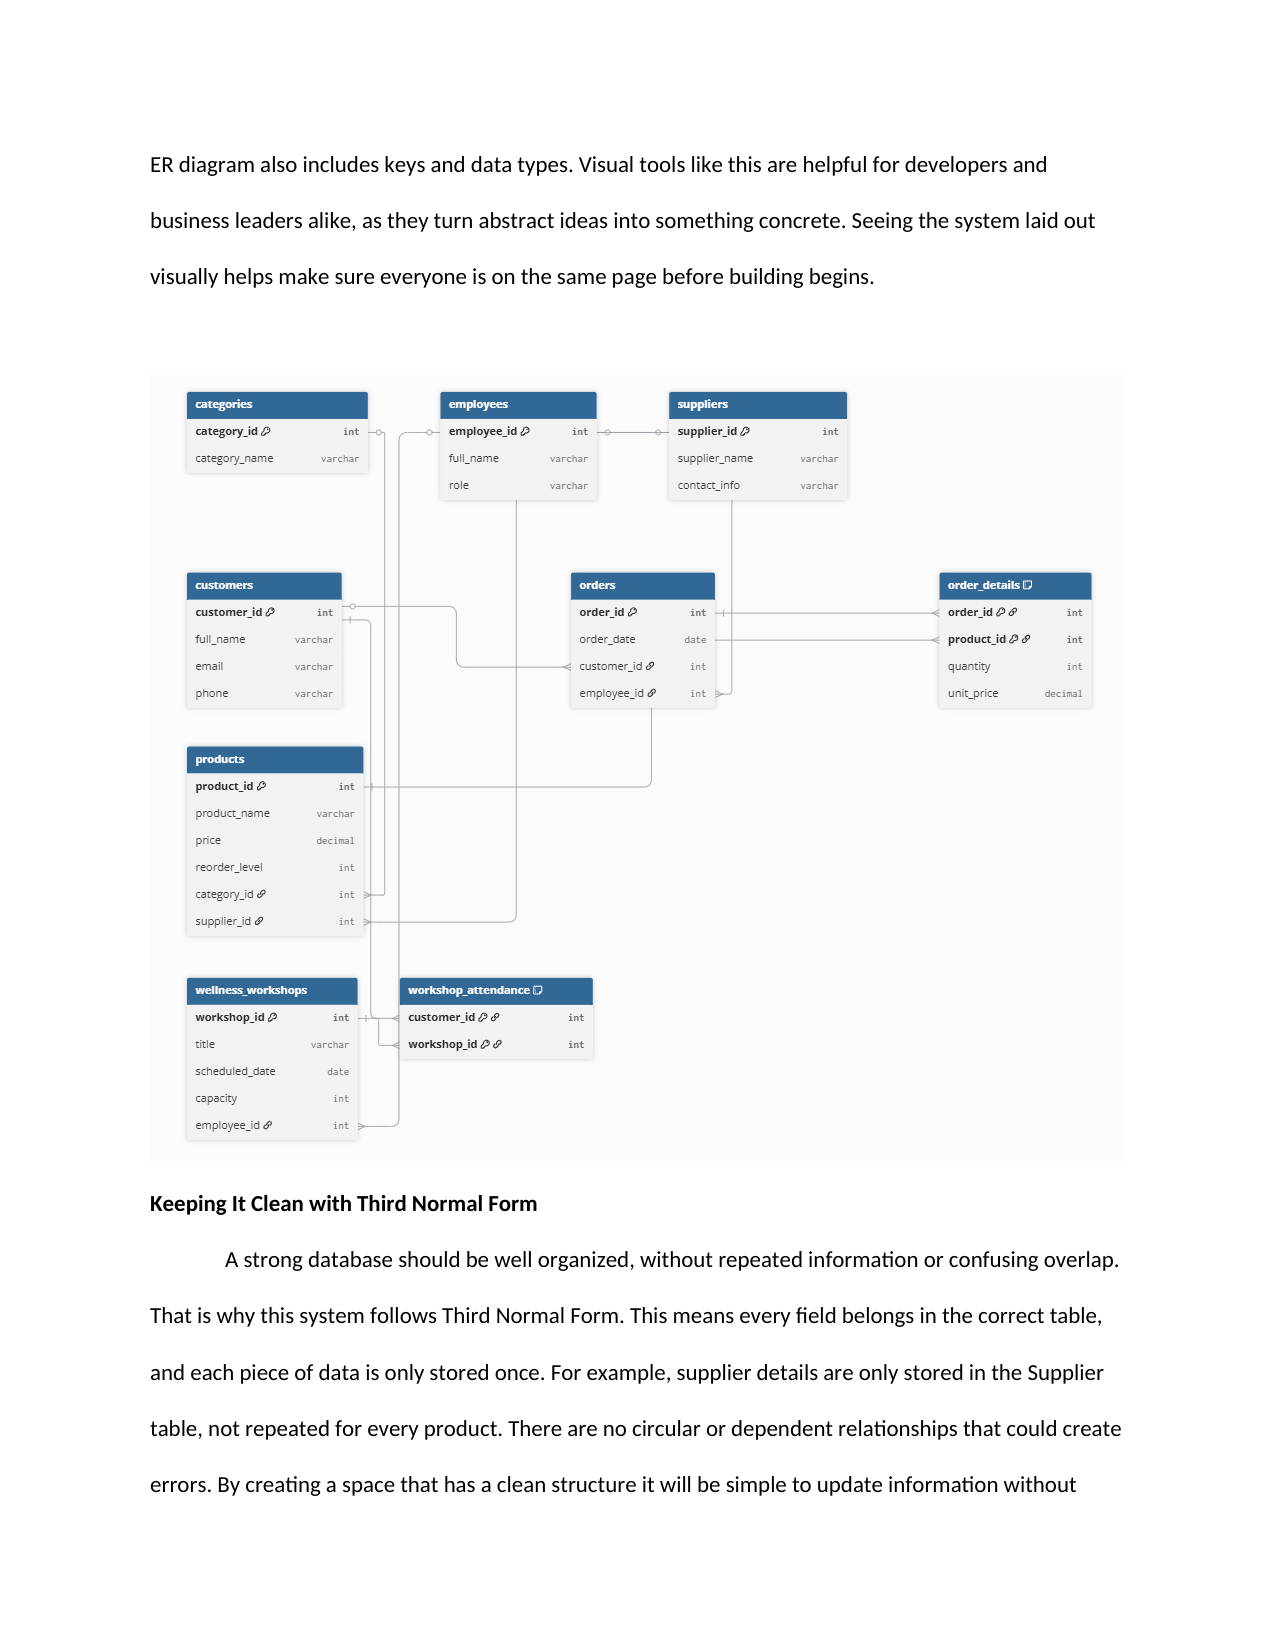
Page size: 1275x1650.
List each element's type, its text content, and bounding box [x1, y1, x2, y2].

picture [150, 374, 1125, 1162]
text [150, 150, 1125, 290]
text Keeping It Clean with Third Normal Form [150, 1189, 1125, 1218]
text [150, 1246, 1125, 1498]
